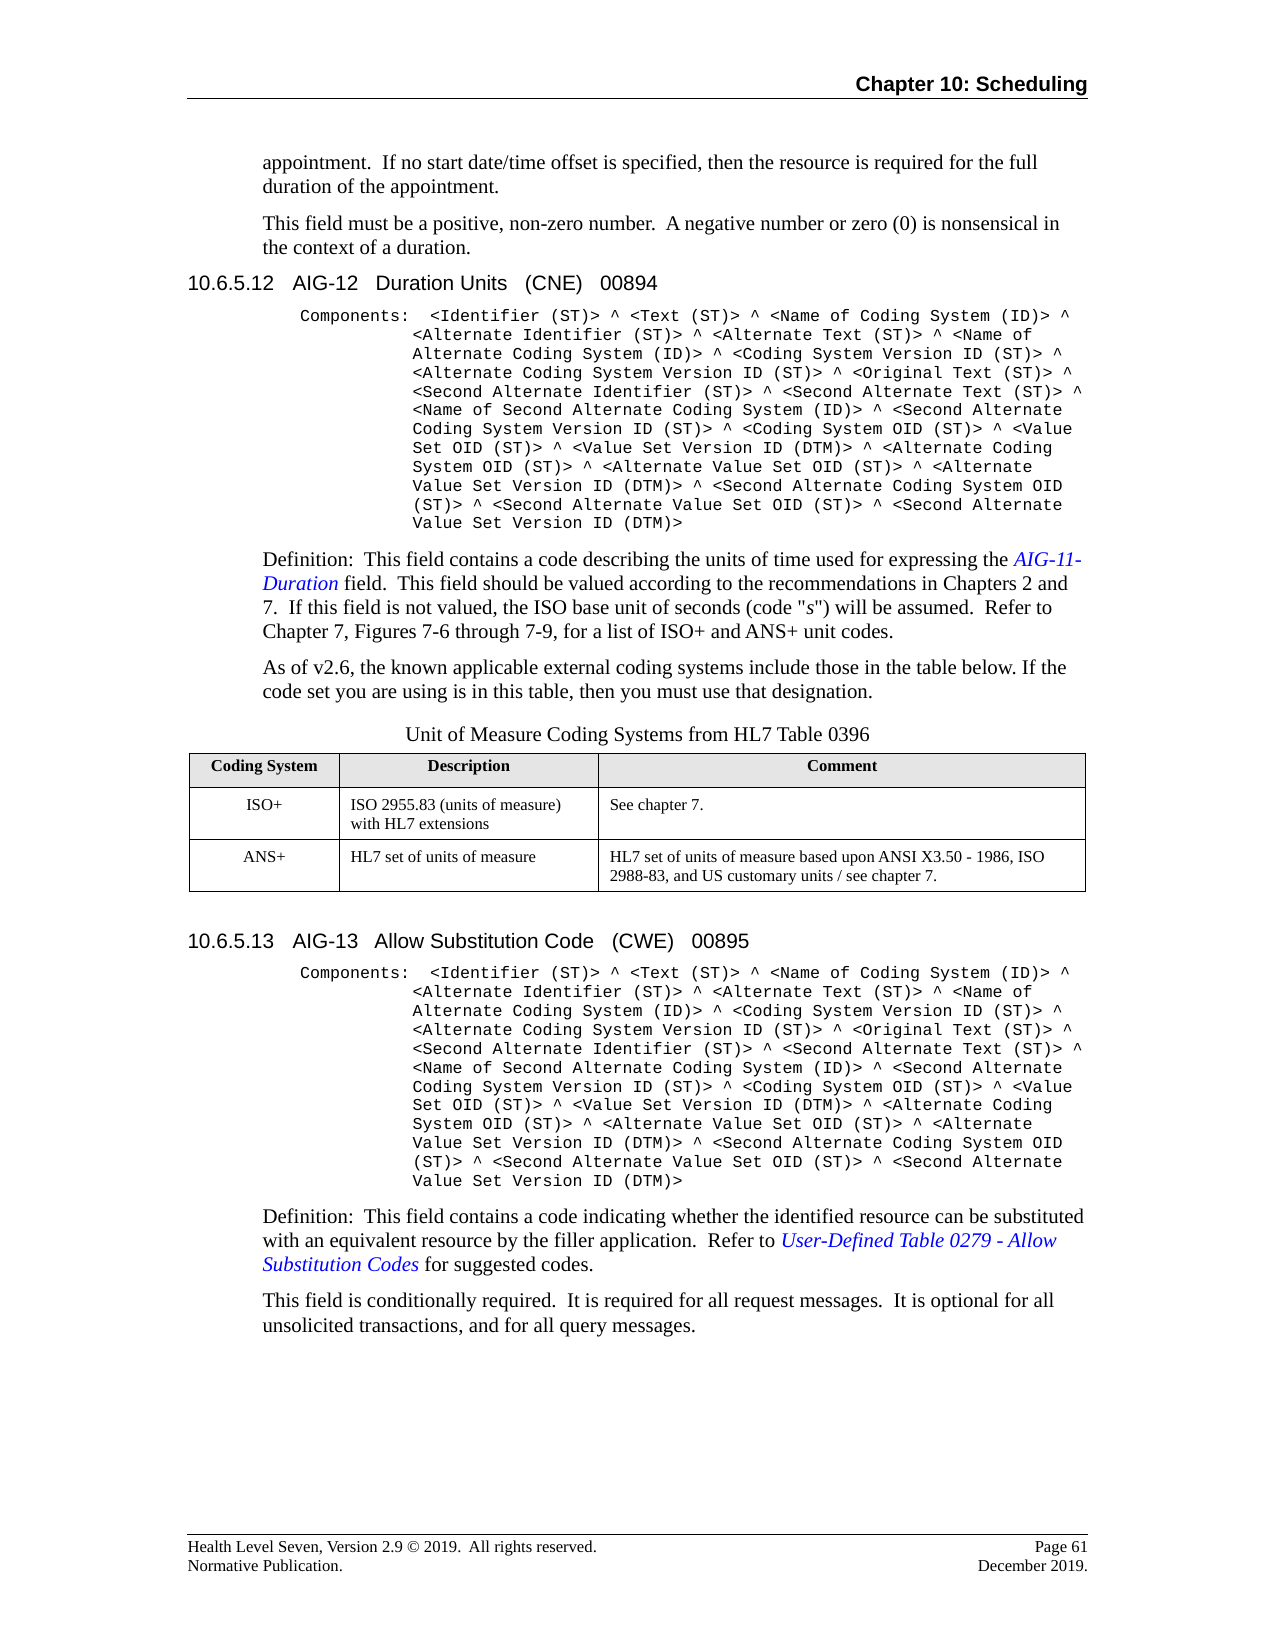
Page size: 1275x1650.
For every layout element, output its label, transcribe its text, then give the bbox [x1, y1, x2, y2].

text This field is conditionally required. It is required for all request messages. It is optional for all unsolicited transactions, and for all query messages. [262, 1288, 1088, 1337]
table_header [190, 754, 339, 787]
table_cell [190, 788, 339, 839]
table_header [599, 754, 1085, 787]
subtitle AIG-12 Duration Units (CNE) 00894 [187, 271, 1088, 295]
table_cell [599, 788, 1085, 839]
text As of v2.6, the known applicable external coding systems include those in the table below. If the code set you are using is in this table, then you must use that designation. [262, 655, 1088, 703]
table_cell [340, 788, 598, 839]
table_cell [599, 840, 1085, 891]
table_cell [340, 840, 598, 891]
text Definition: This field contains a code indicating whether the identified resource can be substituted with an equivalent resource by the filler application. Refer to User-Defined Table 0279 - Allow Substitution Codes for suggested codes. [262, 1204, 1088, 1276]
text Definition: This field contains a code describing the units of time used for expressing the AIG-11-Duration field. This field should be valued according to the recommendations in Chapters 2 and 7. If this field is not valued, the ISO base unit of seconds (code "s") will be assumed. Refer to Chapter 7, Figures 7-6 through 7-9, for a list of ISO+ and ANS+ unit codes. [262, 546, 1088, 643]
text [262, 150, 1088, 198]
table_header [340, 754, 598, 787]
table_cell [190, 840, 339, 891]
text This field must be a positive, non-zero number. A negative number or zero (0) is nonsensical in the context of a duration. [262, 211, 1088, 259]
subtitle AIG-13 Allow Substitution Code (CWE) 00895 [187, 928, 1088, 952]
text Unit of Measure Coding Systems from HL7 Table 0396 [187, 722, 1088, 746]
